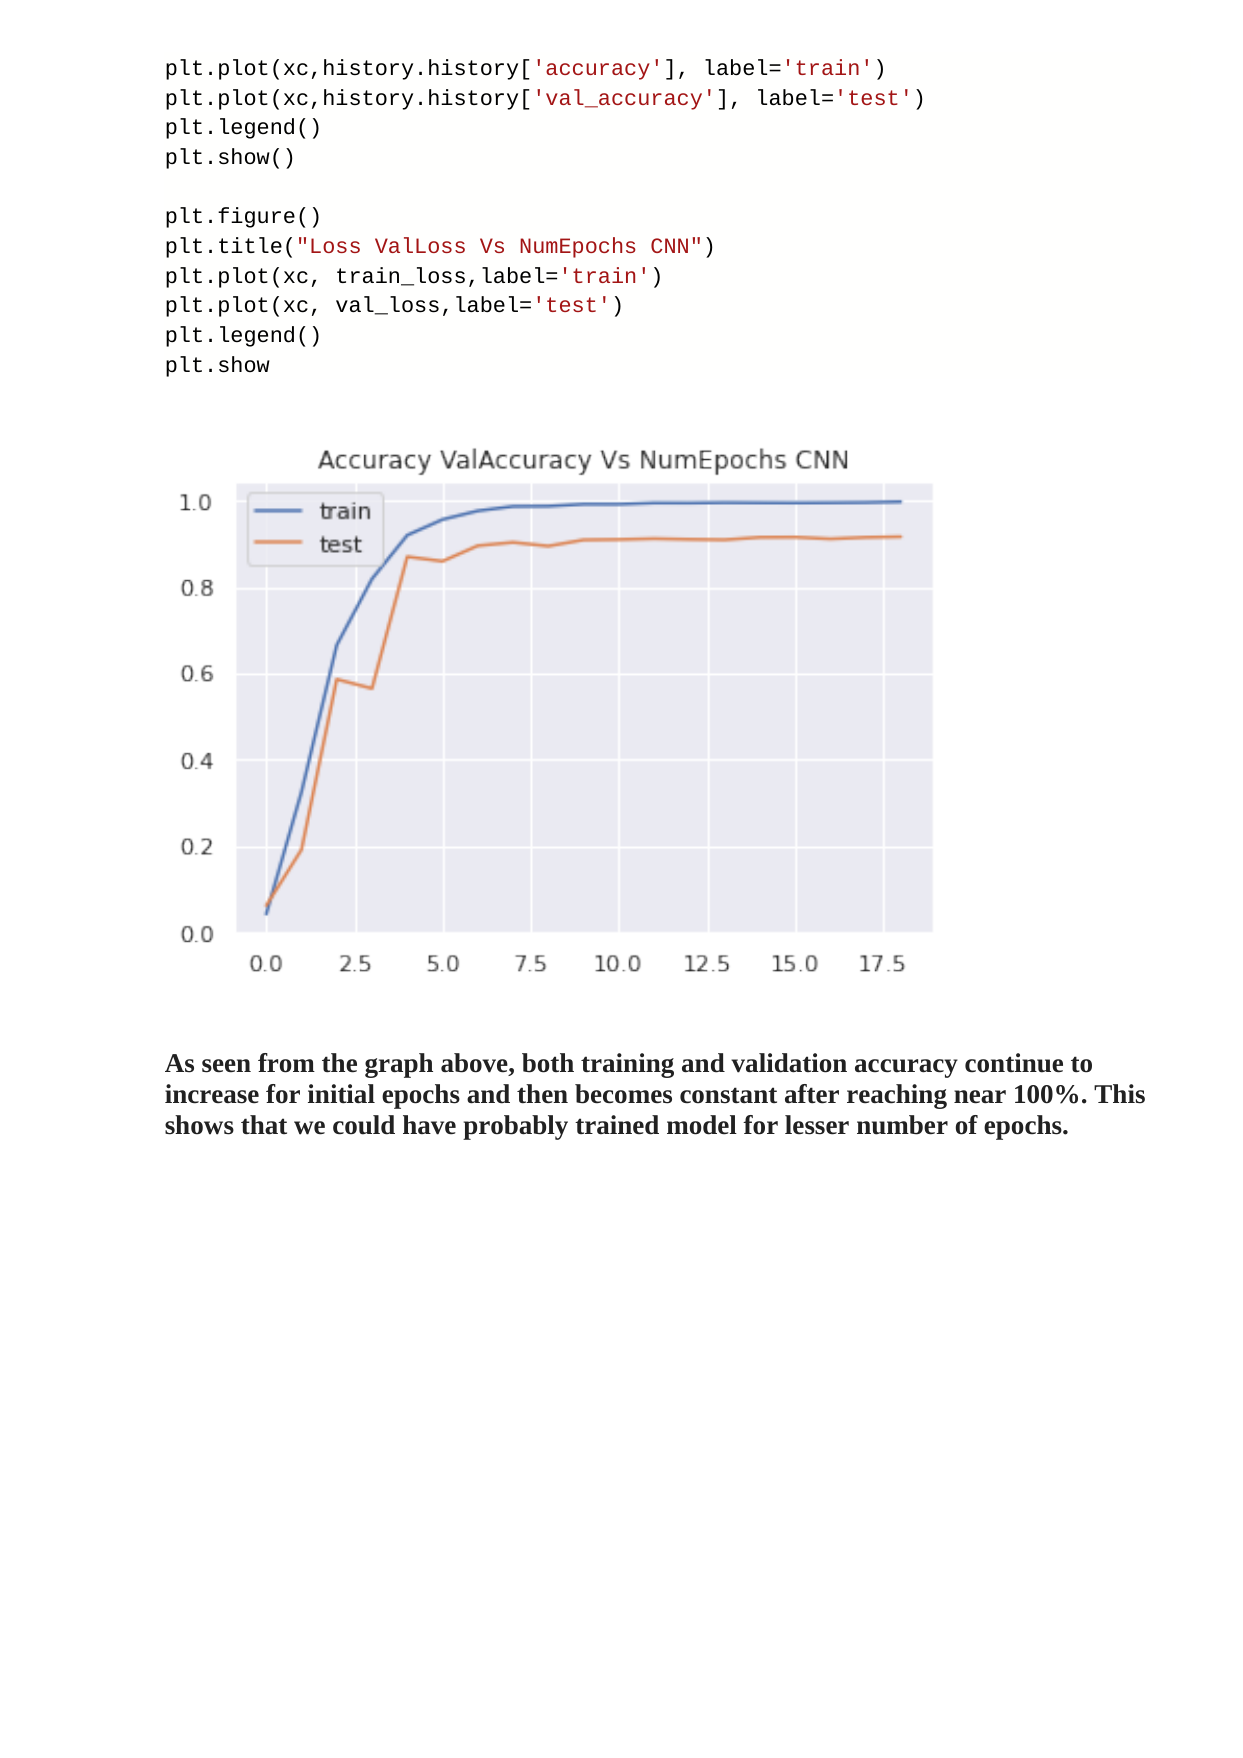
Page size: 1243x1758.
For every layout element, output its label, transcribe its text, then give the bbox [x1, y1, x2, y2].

text plt.plot(xc,history.history['val_accuracy'], label='test') [164, 82, 1191, 111]
text plt.plot(xc,history.history['accuracy'], label='train') [164, 52, 1191, 82]
text plt.legend() [164, 111, 1191, 141]
text plt.plot(xc, val_loss,label='test') [164, 289, 1191, 319]
picture [164, 434, 948, 991]
text plt.show [164, 349, 1191, 379]
text plt.show() [164, 141, 1191, 171]
text plt.title("Loss ValLoss Vs NumEpochs CNN") [164, 230, 1191, 260]
text plt.plot(xc, train_loss,label='train') [164, 260, 1191, 289]
subtitle As seen from the graph above, both training and validation accuracy continue to increase for initial epochs and then becomes constant after reaching near 100%. This shows that we could have probably trained model for lesser number of epochs. [164, 1047, 1191, 1141]
text plt.figure() [164, 201, 1191, 230]
text plt.legend() [164, 319, 1191, 349]
